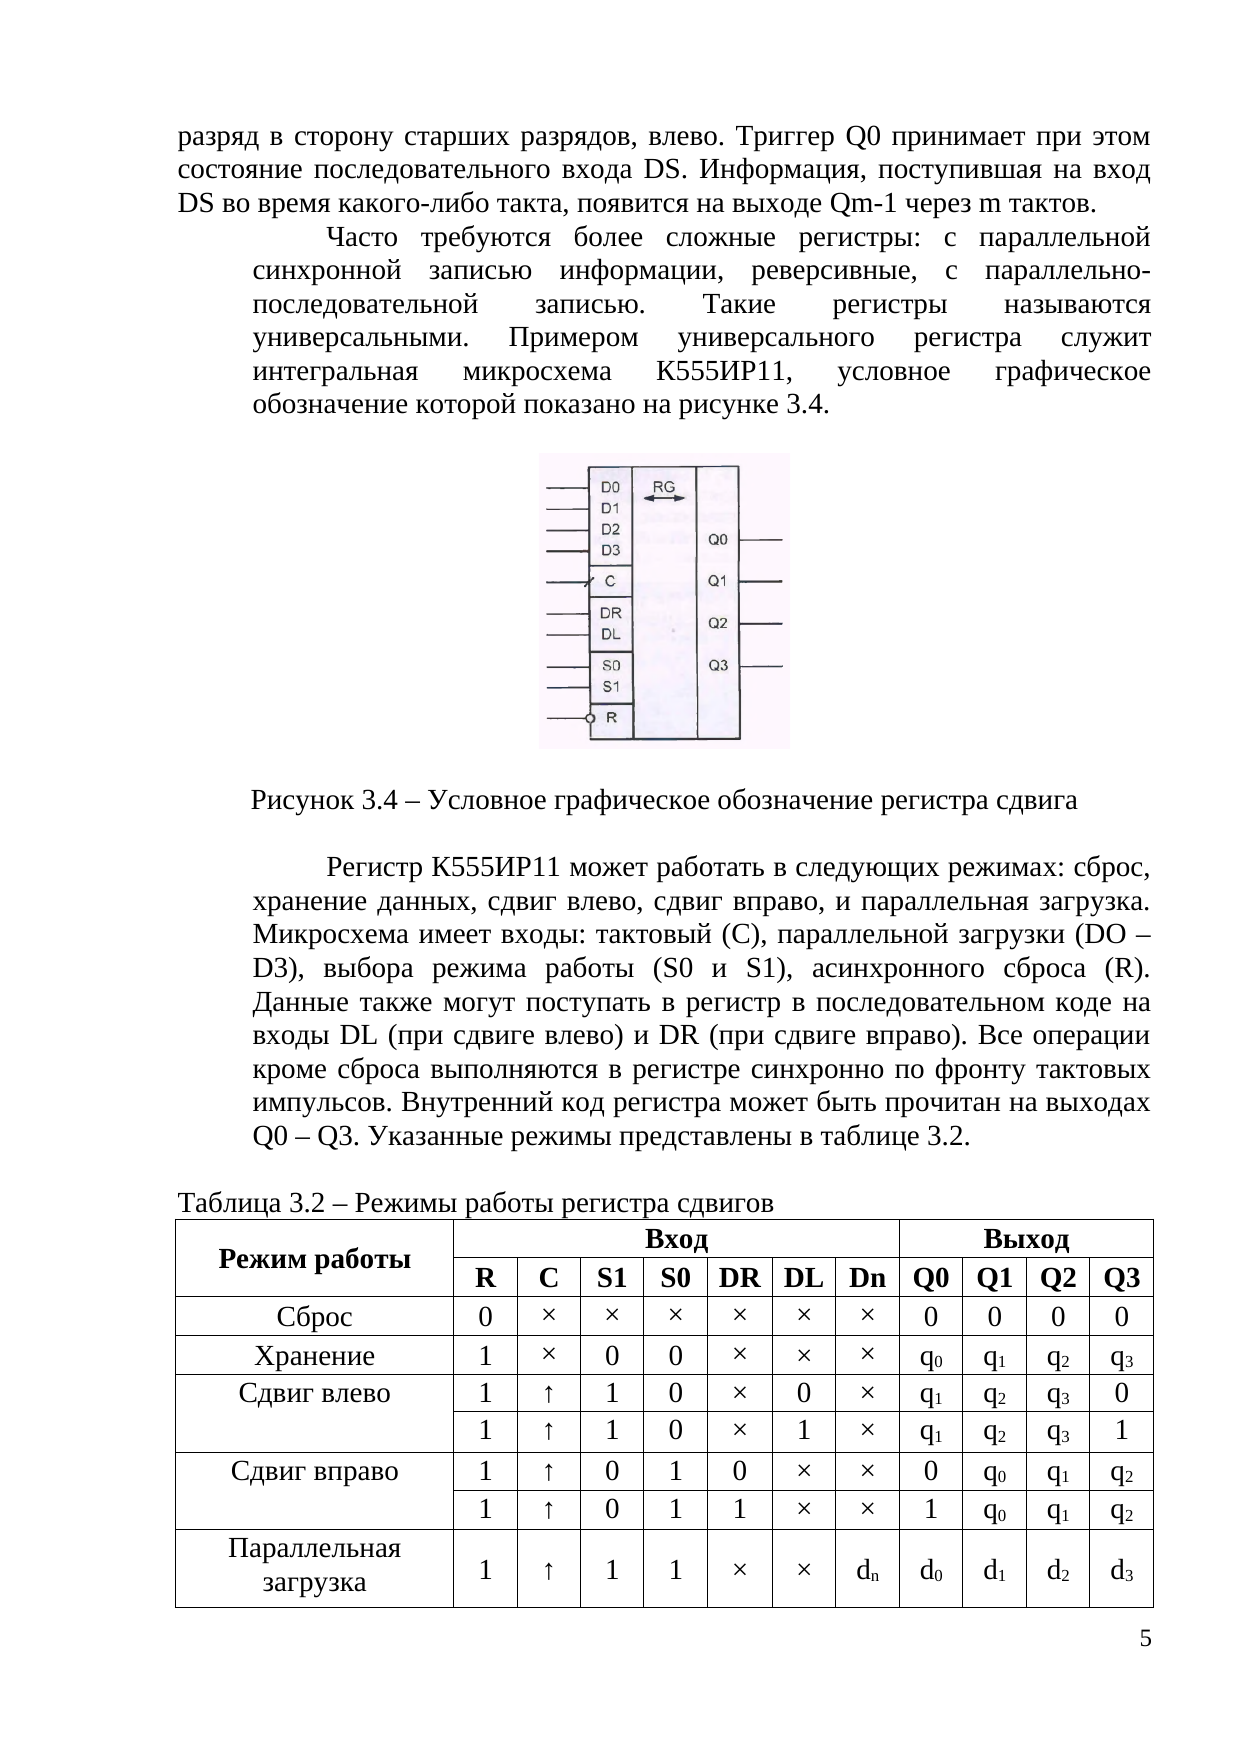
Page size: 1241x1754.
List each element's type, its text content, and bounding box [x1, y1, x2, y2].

table_cell q1 [900, 1412, 962, 1452]
table_cell ↑ [518, 1491, 580, 1529]
table_cell 1 [773, 1412, 835, 1452]
text Регистр К555ИР11 может работать в следующих режимах: сброс, хранение данных, сдвиг влево, сдвиг вправо, и параллельная загрузка. Микросхема имеет входы: тактовый (С), параллельной загрузки (DO – D3), выбора режима работы (S0 и S1), асинхронного сброса (R). Данные также могут поступать в регистр в последовательном коде на входы DL (при сдвиге влево) и DR (при сдвиге вправо). Все операции кроме сброса выполняются в регистре синхронно по фронту тактовых импульсов. Внутренний код регистра может быть прочитан на выходах Q0 – Q3. Указанные режимы представлены в таблице 3.2. [252, 849, 1152, 1151]
table_cell × [836, 1491, 899, 1529]
table_cell × [836, 1412, 899, 1452]
table_cell 0 [773, 1375, 835, 1411]
table_cell Q0 [900, 1258, 962, 1296]
table_cell × [773, 1297, 835, 1335]
table_cell q2 [1090, 1491, 1153, 1529]
table_cell 1 [454, 1375, 517, 1411]
table_cell d3 [1090, 1530, 1153, 1607]
table_cell 0 [454, 1297, 517, 1335]
table_cell 0 [1090, 1297, 1153, 1335]
table_header Режим работы [176, 1220, 453, 1296]
table_cell ↑ [518, 1412, 580, 1452]
table_cell × [708, 1336, 772, 1374]
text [177, 118, 1152, 219]
table_cell 1 [644, 1453, 707, 1490]
table_cell × [644, 1297, 707, 1335]
table_cell Параллельная загрузка [176, 1530, 453, 1607]
table_cell dn [836, 1530, 899, 1607]
table_cell Dn [836, 1258, 899, 1296]
table_cell DR [708, 1258, 772, 1296]
table_cell 0 [1090, 1375, 1153, 1411]
table_header Вход [454, 1220, 899, 1257]
table_cell × [836, 1297, 899, 1335]
table_cell ↑ [518, 1530, 580, 1607]
table_cell R [454, 1258, 517, 1296]
table_cell S0 [644, 1258, 707, 1296]
table_cell × [708, 1297, 772, 1335]
table_cell Сдвиг влево [176, 1375, 453, 1452]
table_cell 1 [454, 1412, 517, 1452]
table_header Выход [900, 1220, 1153, 1257]
table_cell q2 [1027, 1336, 1089, 1374]
table_cell × [836, 1336, 899, 1374]
table_cell 1 [454, 1336, 517, 1374]
table_cell 1 [454, 1491, 517, 1529]
table_cell 1 [581, 1412, 643, 1452]
table_cell Сброс [176, 1297, 453, 1335]
table_cell q3 [1027, 1412, 1089, 1452]
table_cell 1 [581, 1375, 643, 1411]
table_cell 0 [963, 1297, 1026, 1335]
table_cell 0 [900, 1453, 962, 1490]
table_cell 1 [644, 1530, 707, 1607]
table_cell q0 [963, 1453, 1026, 1490]
table_cell q0 [963, 1491, 1026, 1529]
table_cell Q1 [963, 1258, 1026, 1296]
table_cell q1 [900, 1375, 962, 1411]
table_cell ↑ [518, 1375, 580, 1411]
table_cell × [773, 1336, 835, 1374]
table_cell 0 [581, 1453, 643, 1490]
table_cell × [581, 1297, 643, 1335]
table_cell q3 [1090, 1336, 1153, 1374]
table_cell d1 [963, 1530, 1026, 1607]
table_cell q2 [963, 1412, 1026, 1452]
table_cell × [773, 1530, 835, 1607]
table_cell × [708, 1375, 772, 1411]
table_cell 0 [644, 1336, 707, 1374]
table_cell 1 [900, 1491, 962, 1529]
table_cell q1 [963, 1336, 1026, 1374]
table_cell Хранение [176, 1336, 453, 1374]
table_cell Q3 [1090, 1258, 1153, 1296]
text Таблица 3.2 – Режимы работы регистра сдвигов [177, 1185, 1152, 1218]
table_cell 0 [644, 1375, 707, 1411]
table_cell × [518, 1297, 580, 1335]
table_cell S1 [581, 1258, 643, 1296]
table_cell 1 [1090, 1412, 1153, 1452]
table_cell Сдвиг вправо [176, 1453, 453, 1529]
table_cell × [773, 1491, 835, 1529]
table_cell × [836, 1453, 899, 1490]
table_cell 0 [644, 1412, 707, 1452]
text Рисунок 3.4 – Условное графическое обозначение регистра сдвига [177, 782, 1152, 816]
table_cell 0 [900, 1297, 962, 1335]
table_cell d0 [900, 1530, 962, 1607]
text Часто требуются более сложные регистры: с параллельной синхронной записью информации, реверсивные, с параллельно-последовательной записью. Такие регистры называются универсальными. Примером универсального регистра служит интегральная микросхема К555ИР11, условное графическое обозначение которой показано на рисунке 3.4. [252, 219, 1152, 420]
table_cell 1 [708, 1491, 772, 1529]
table_cell DL [773, 1258, 835, 1296]
table_cell × [518, 1336, 580, 1374]
table_cell 1 [581, 1530, 643, 1607]
table_cell q1 [1027, 1453, 1089, 1490]
table_cell q0 [900, 1336, 962, 1374]
table_cell × [836, 1375, 899, 1411]
table_cell q2 [1090, 1453, 1153, 1490]
table_cell 0 [1027, 1297, 1089, 1335]
table_cell 0 [581, 1491, 643, 1529]
table_cell q2 [963, 1375, 1026, 1411]
table_cell Q2 [1027, 1258, 1089, 1296]
table_cell × [773, 1453, 835, 1490]
picture [538, 453, 791, 749]
table_cell × [708, 1530, 772, 1607]
table_cell d2 [1027, 1530, 1089, 1607]
table_cell 0 [708, 1453, 772, 1490]
table_cell 1 [454, 1530, 517, 1607]
table_cell 1 [644, 1491, 707, 1529]
table_cell q1 [1027, 1491, 1089, 1529]
table_cell ↑ [518, 1453, 580, 1490]
table_cell q3 [1027, 1375, 1089, 1411]
table_cell 0 [581, 1336, 643, 1374]
table_cell 1 [454, 1453, 517, 1490]
table_cell C [518, 1258, 580, 1296]
table_cell × [708, 1412, 772, 1452]
